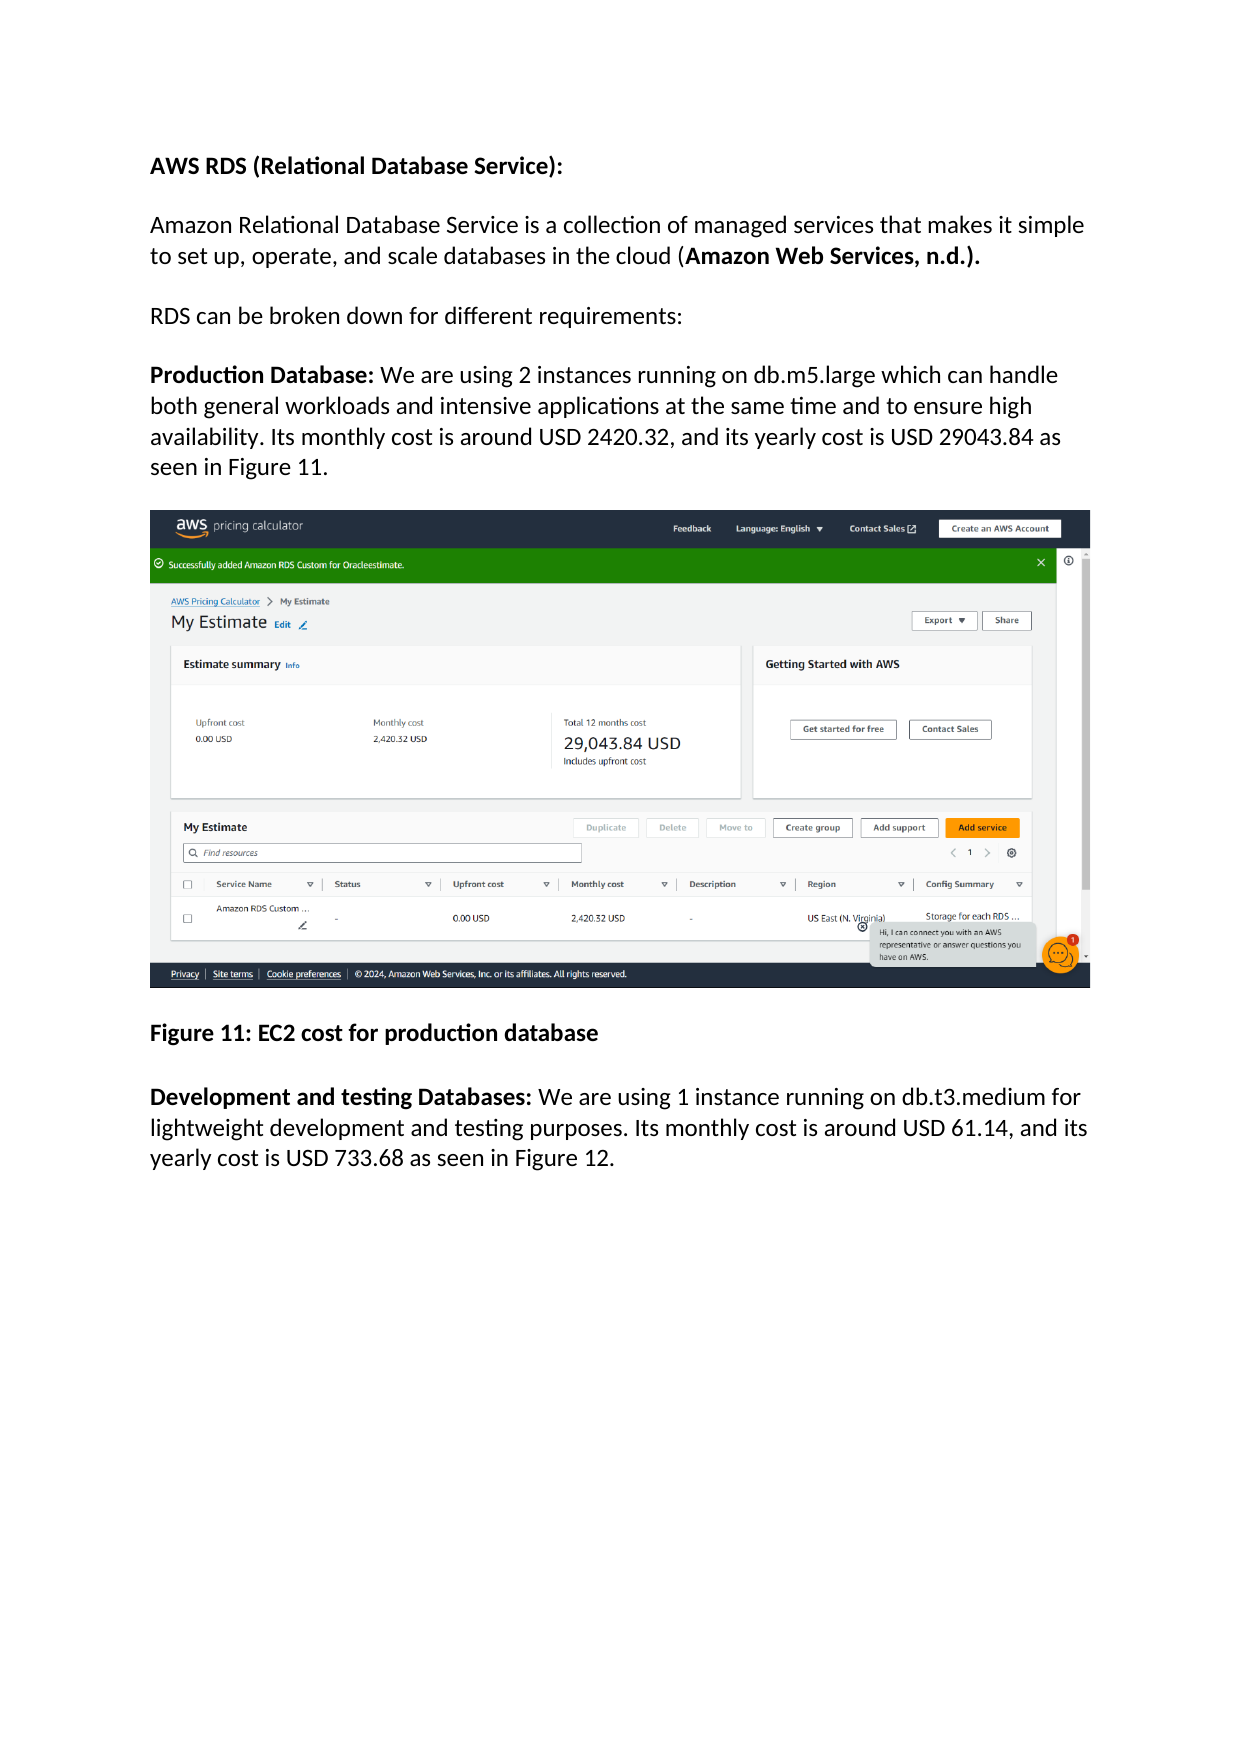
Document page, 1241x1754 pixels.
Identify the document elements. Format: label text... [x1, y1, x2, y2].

text RDS can be broken down for different requirements: [150, 300, 1090, 330]
text Production Database: We are using 2 instances running on db.m5.large which can handle both general workloads and intensive applications at the same time and to ensure high availability. Its monthly cost is around USD 2420.32, and its yearly cost is USD 29043.84 as seen in Figure 11. [150, 359, 1090, 482]
text Development and testing Databases: We are using 1 instance running on db.t3.medium for lightweight development and testing purposes. Its monthly cost is around USD 61.14, and its yearly cost is USD 733.68 as seen in Figure 12. [150, 1081, 1090, 1173]
text Figure 11: EC2 cost for production database [150, 1017, 1090, 1047]
text Amazon Relational Database Service is a collection of managed services that makes it simple to set up, operate, and scale databases in the cloud (Amazon Web Services, n.d.). [150, 210, 1090, 271]
text AWS RDS (Relational Database Service): [150, 150, 1090, 181]
picture [150, 510, 1091, 988]
